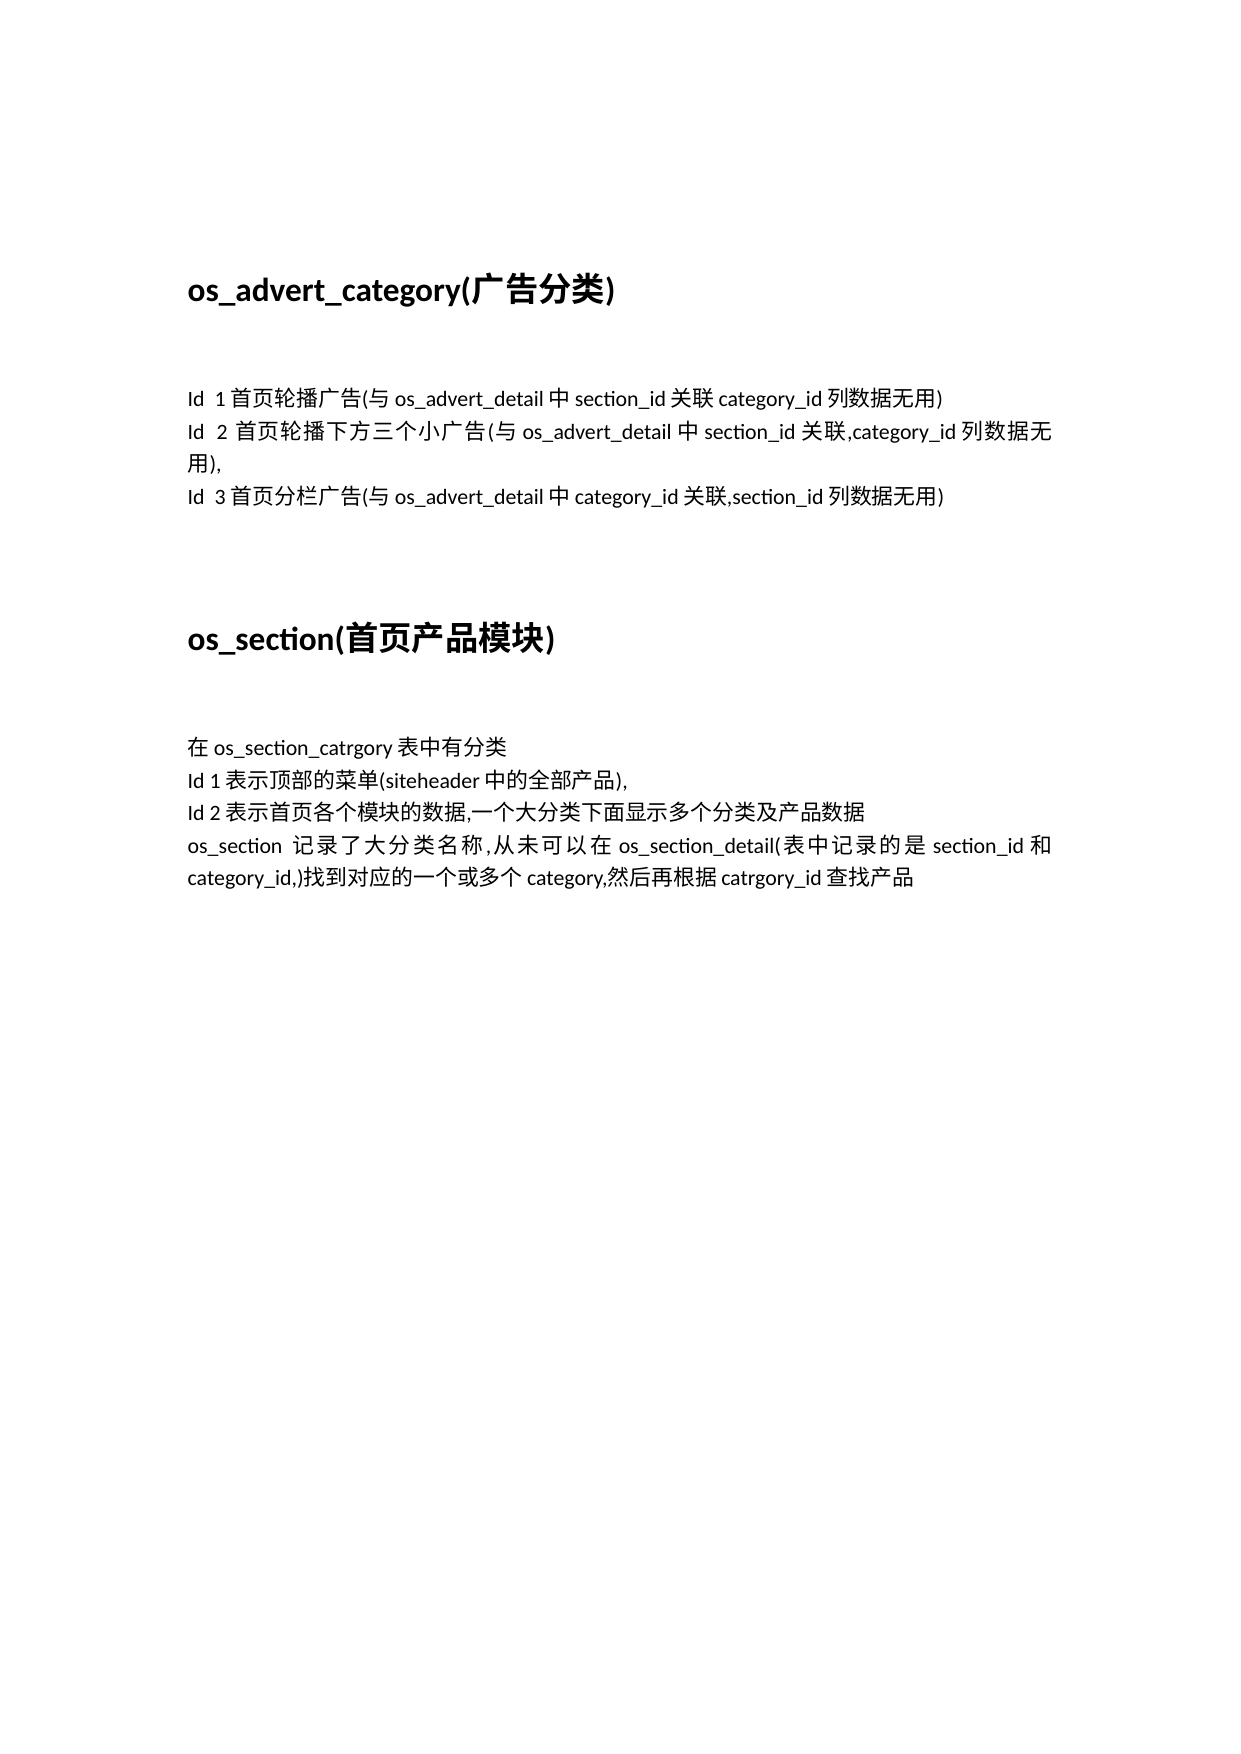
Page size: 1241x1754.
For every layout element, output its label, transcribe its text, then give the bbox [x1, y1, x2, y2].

text os_section 记录了大分类名称,从未可以在os_section_detail(表中记录的是section_id和category_id,)找到对应的一个或多个category,然后再根据catrgory_id查找产品 [187, 827, 1053, 892]
text Id 3 首页分栏广告(与os_advert_detail中category_id关联,section_id列数据无用) [187, 478, 1053, 511]
subtitle os_section(首页产品模块) [187, 603, 1053, 668]
text Id 2 表示首页各个模块的数据,一个大分类下面显示多个分类及产品数据 [187, 795, 1053, 827]
text Id 1 表示顶部的菜单(siteheader中的全部产品), [187, 762, 1053, 795]
subtitle os_advert_category(广告分类) [187, 254, 1053, 319]
text Id 1 首页轮播广告(与os_advert_detail中section_id关联category_id列数据无用) [187, 381, 1053, 413]
text Id 2 首页轮播下方三个小广告(与os_advert_detail中section_id关联,category_id列数据无用), [187, 413, 1053, 478]
text 在os_section_catrgory表中有分类 [187, 730, 1053, 762]
